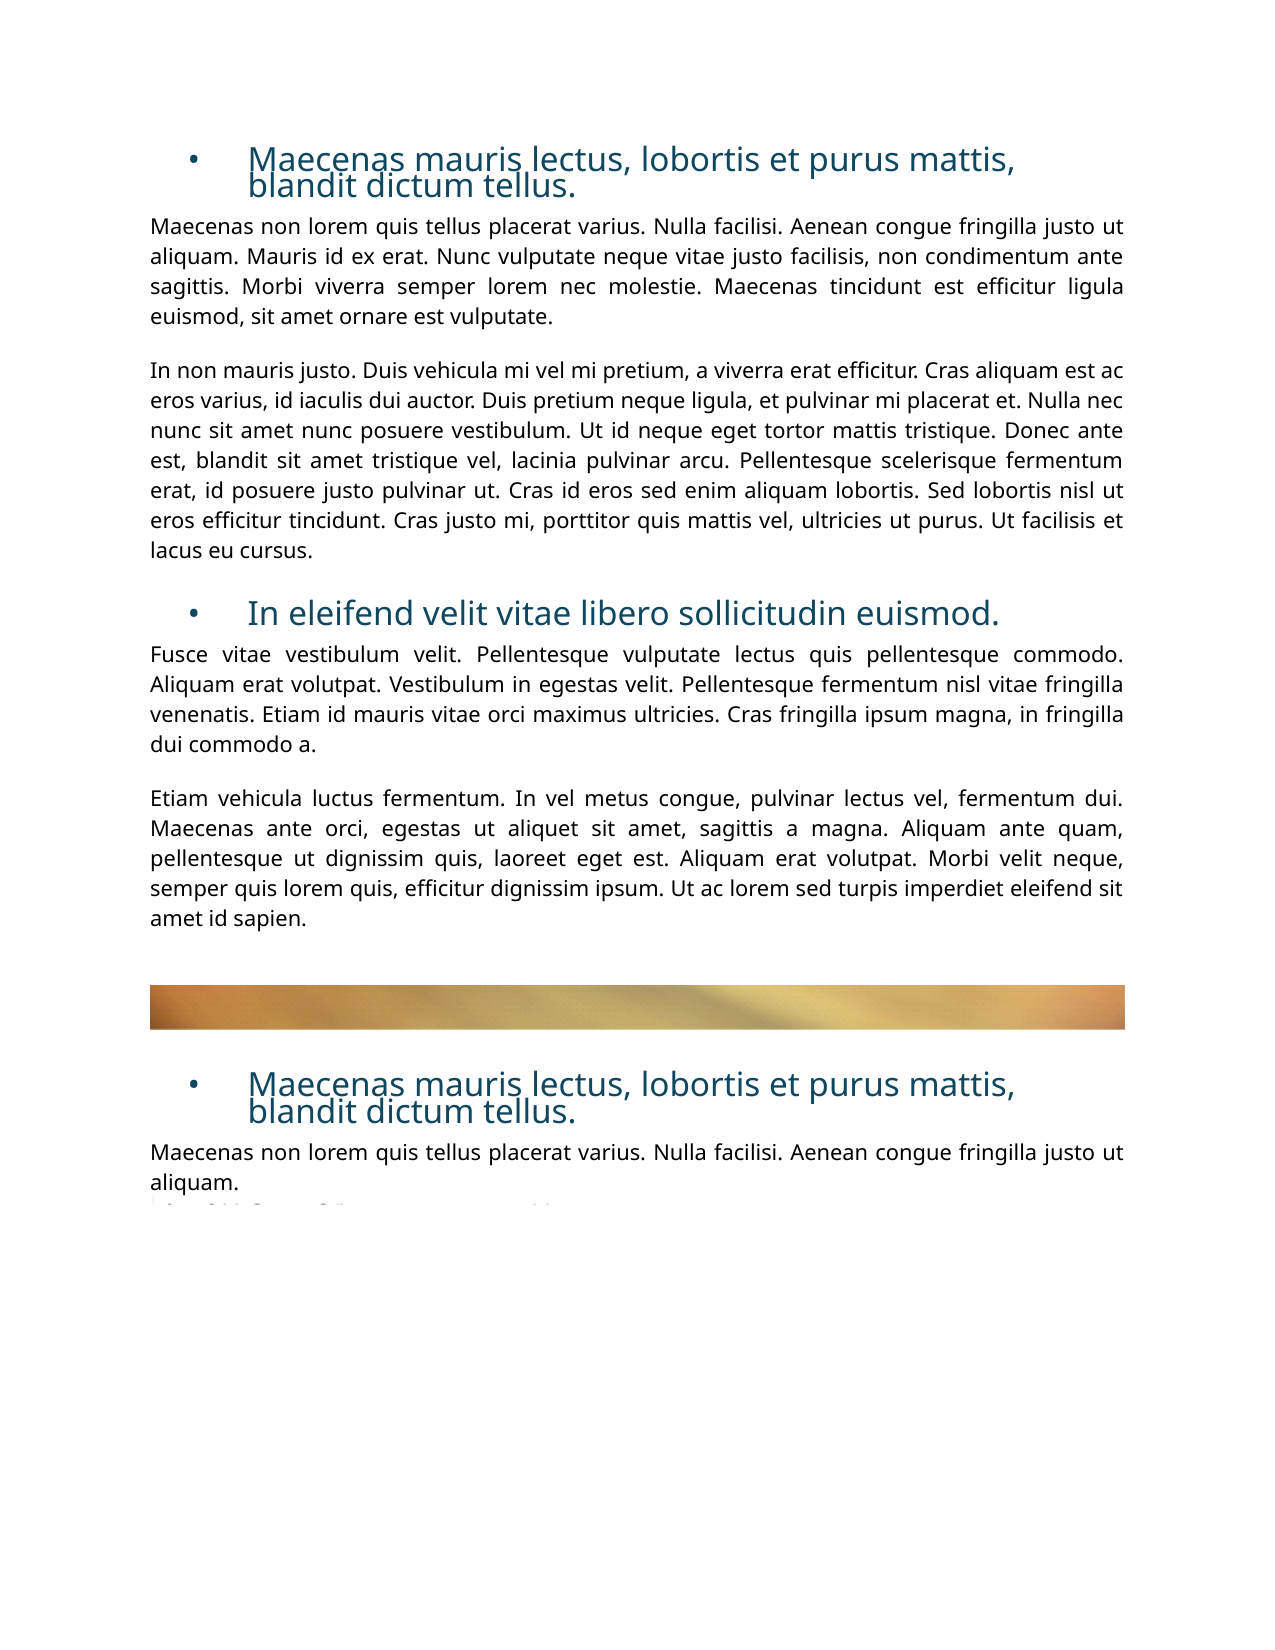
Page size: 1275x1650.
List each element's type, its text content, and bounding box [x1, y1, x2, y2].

list In eleifend velit vitae libero sollicitudin euismod. [187, 604, 1125, 631]
text Etiam vehicula luctus fermentum. In vel metus congue, pulvinar lectus vel, fermentum dui. Maecenas ante orci, egestas ut aliquet sit amet, sagittis a magna. Aliquam ante quam, pellentesque ut dignissim quis, laoreet eget est. Aliquam erat volutpat. Morbi velit neque, semper quis lorem quis, efficitur dignissim ipsum. Ut ac lorem sed turpis imperdiet eleifend sit amet id sapien. [150, 782, 1125, 932]
text Maecenas non lorem quis tellus placerat varius. Nulla facilisi. Aenean congue fringilla justo ut aliquam. Mauris id ex erat. Nunc vulputate neque vitae justo facilisis, non condimentum ante sagittis. Morbi viverra semper lorem nec molestie. Maecenas tincidunt est efficitur ligula euismod, sit amet ornare est vulputate. [150, 211, 1125, 331]
text Fusce vitae vestibulum velit. Pellentesque vulputate lectus quis pellentesque commodo. Aliquam erat volutpat. Vestibulum in egestas velit. Pellentesque fermentum nisl vitae fringilla venenatis. Etiam id mauris vitae orci maximus ultricies. Cras fringilla ipsum magna, in fringilla dui commodo a. [150, 639, 1125, 759]
list Maecenas mauris lectus, lobortis et purus mattis, blandit dictum tellus. [187, 150, 1125, 202]
text Maecenas non lorem quis tellus placerat varius. Nulla facilisi. Aenean congue fringilla justo ut aliquam. [150, 1137, 1125, 1196]
list Maecenas mauris lectus, lobortis et purus mattis, blandit dictum tellus. [187, 1076, 1125, 1128]
text In non mauris justo. Duis vehicula mi vel mi pretium, a viverra erat efficitur. Cras aliquam est ac eros varius, id iaculis dui auctor. Duis pretium neque ligula, et pulvinar mi placerat et. Nulla nec nunc sit amet nunc posuere vestibulum. Ut id neque eget tortor mattis tristique. Donec ante est, blandit sit amet tristique vel, lacinia pulvinar arcu. Pellentesque scelerisque fermentum erat, id posuere justo pulvinar ut. Cras id eros sed enim aliquam lobortis. Sed lobortis nisl ut eros efficitur tincidunt. Cras justo mi, porttitor quis mattis vel, ultricies ut purus. Ut facilisis et lacus eu cursus. [150, 354, 1125, 564]
